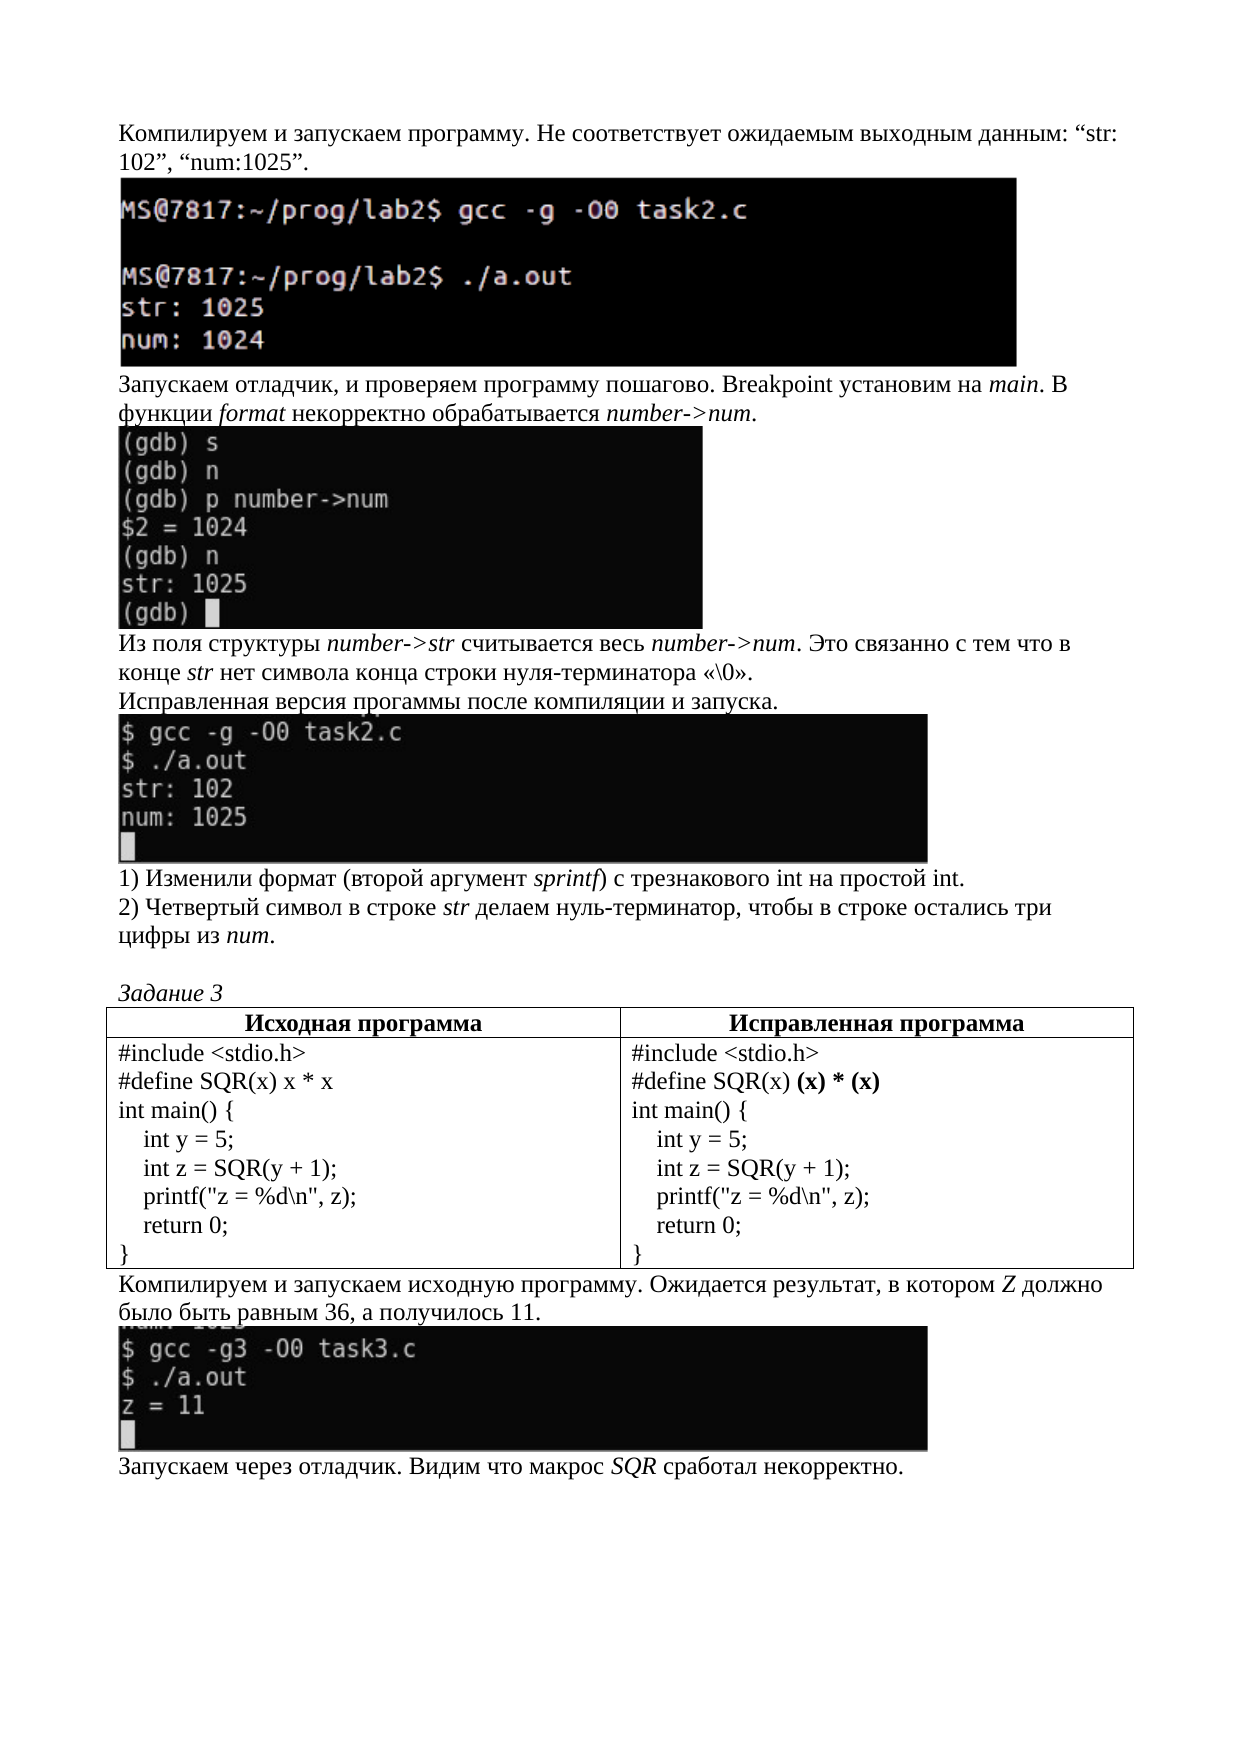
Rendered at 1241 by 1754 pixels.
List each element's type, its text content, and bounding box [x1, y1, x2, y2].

picture [118, 175, 1020, 370]
text Компилируем и запускаем исходную программу. Ожидается результат, в котором Z должно было быть равным 36, а получилось 11. [118, 1269, 1122, 1326]
text Задание 3 [118, 978, 1122, 1007]
text Запускаем через отладчик. Видим что макрос SQR сработал некорректно. [118, 1451, 1122, 1480]
text Запускаем отладчик, и проверяем программу пошагово. Breakpoint установим на main. В функции format некорректно обрабатывается number->num. [118, 369, 1122, 427]
text Компилируем и запускаем программу. Не соответствует ожидаемым выходным данным: “str: 102”, “num:1025”. [118, 118, 1122, 176]
table_cell #include <stdio.h> #define SQR(x) (x) * (x) int main() { int y = 5; int z = SQR(y + 1); printf("z = %d\n", z); return 0; } [621, 1038, 1133, 1268]
picture [118, 714, 928, 864]
table_header Исходная программа [107, 1008, 620, 1037]
picture [118, 1326, 928, 1452]
text Исправленная версия прогаммы после компиляции и запуска. [118, 686, 1122, 715]
text Из поля структуры number->str считывается весь number->num. Это связанно с тем что в конце str нет символа конца строки нуля-терминатора «\0». [118, 628, 1122, 686]
table_header Исправленная программа [621, 1008, 1133, 1037]
picture [118, 426, 703, 629]
text 2) Четвертый символ в строке str делаем нуль-терминатор, чтобы в строке остались три цифры из num. [118, 892, 1122, 949]
table_cell #include <stdio.h> #define SQR(x) x * x int main() { int y = 5; int z = SQR(y + 1); printf("z = %d\n", z); return 0; } [107, 1038, 620, 1268]
text 1) Изменили формат (второй аргумент sprintf) с трезнакового int на простой int. [118, 863, 1122, 892]
